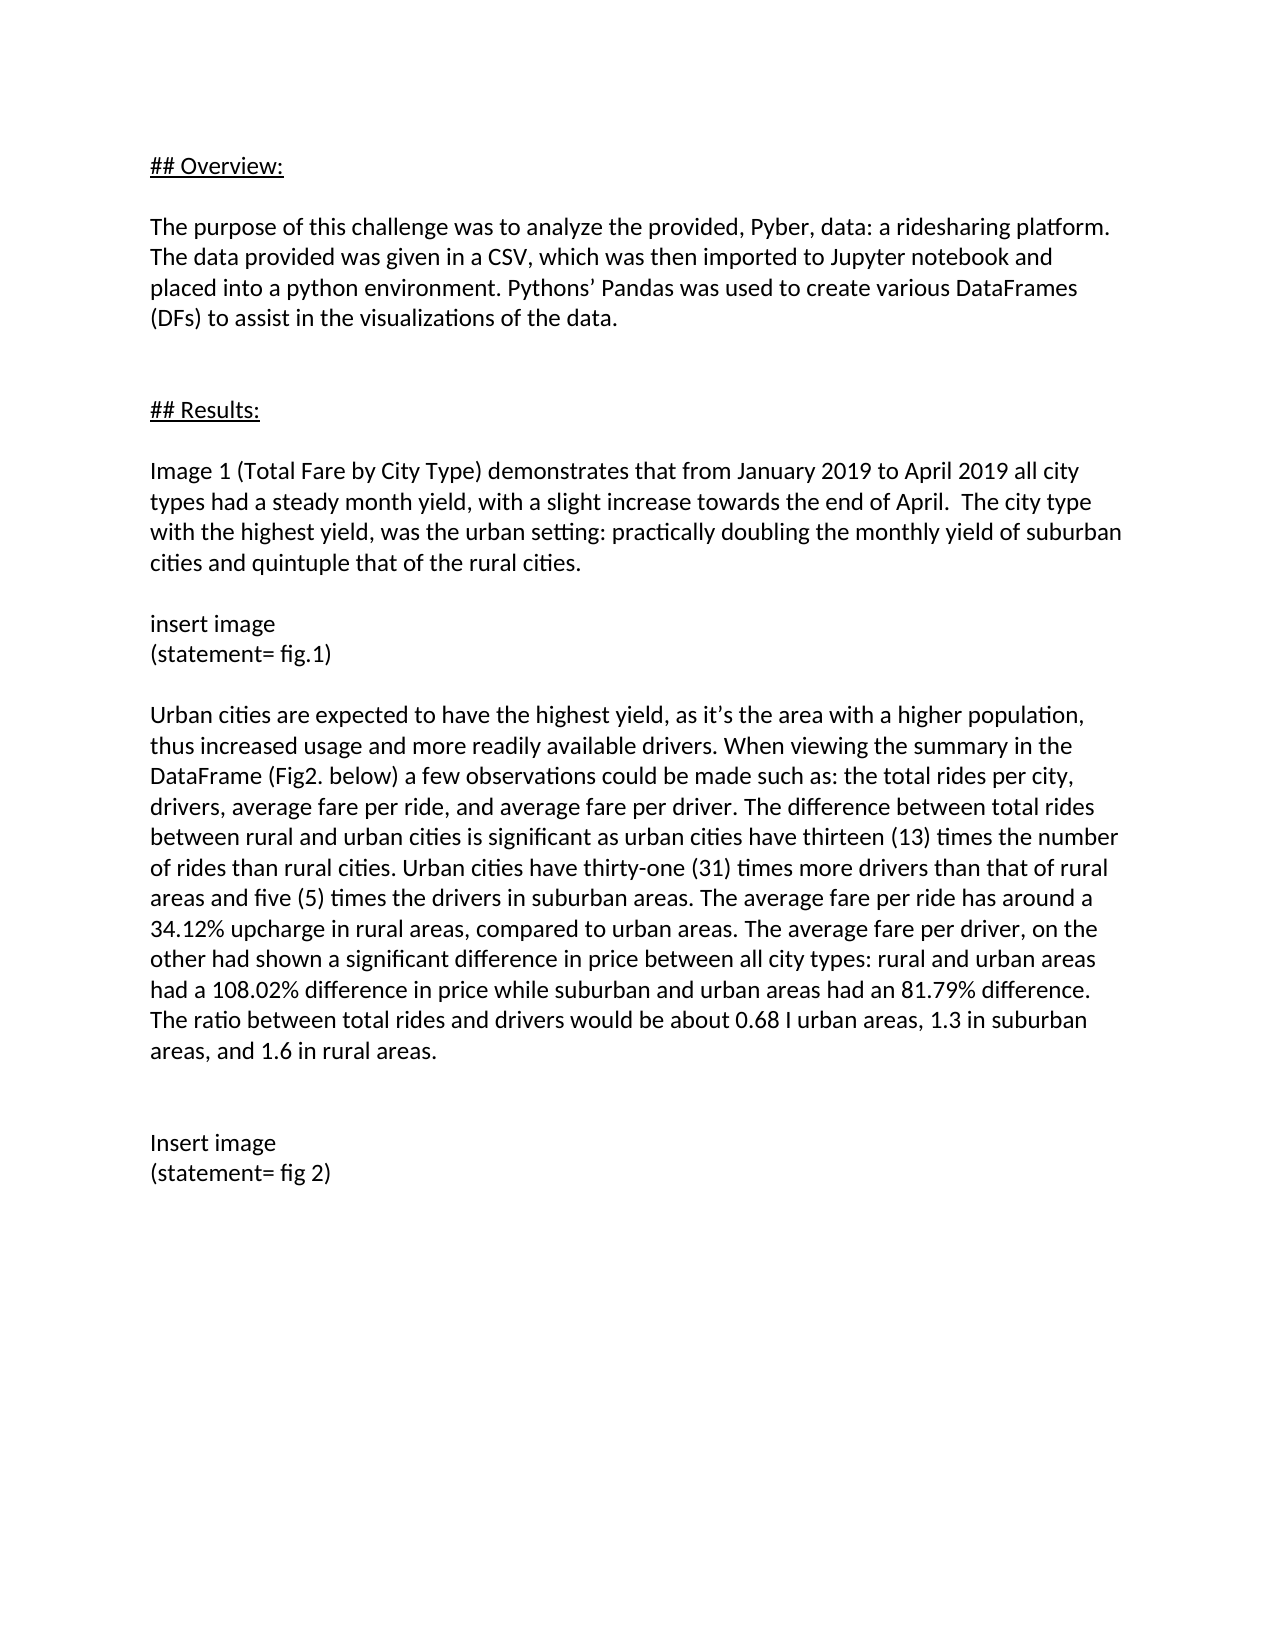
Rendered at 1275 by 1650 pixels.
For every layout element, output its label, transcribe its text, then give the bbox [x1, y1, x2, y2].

text Insert image [150, 1127, 1125, 1157]
text ## Results: [150, 394, 1125, 425]
text (statement= fig.1) [150, 638, 1125, 669]
text (statement= fig 2) [150, 1157, 1125, 1188]
text The purpose of this challenge was to analyze the provided, Pyber, data: a ridesharing platform. The data provided was given in a CSV, which was then imported to Jupyter notebook and placed into a python environment. Pythons’ Pandas was used to create various DataFrames (DFs) to assist in the visualizations of the data. [150, 211, 1125, 333]
text Image 1 (Total Fare by City Type) demonstrates that from January 2019 to April 2019 all city types had a steady month yield, with a slight increase towards the end of April. The city type with the highest yield, was the urban setting: practically doubling the monthly yield of suburban cities and quintuple that of the rural cities. [150, 455, 1125, 577]
text Urban cities are expected to have the highest yield, as it’s the area with a higher population, thus increased usage and more readily available drivers. When viewing the summary in the DataFrame (Fig2. below) a few observations could be made such as: the total rides per city, drivers, average fare per ride, and average fare per driver. The difference between total rides between rural and urban cities is significant as urban cities have thirteen (13) times the number of rides than rural cities. Urban cities have thirty-one (31) times more drivers than that of rural areas and five (5) times the drivers in suburban areas. The average fare per ride has around a 34.12% upcharge in rural areas, compared to urban areas. The average fare per driver, on the other had shown a significant difference in price between all city types: rural and urban areas had a 108.02% difference in price while suburban and urban areas had an 81.79% difference. The ratio between total rides and drivers would be about 0.68 I urban areas, 1.3 in suburban areas, and 1.6 in rural areas. [150, 699, 1125, 1066]
text ## Overview: [150, 150, 1125, 181]
text insert image [150, 608, 1125, 638]
